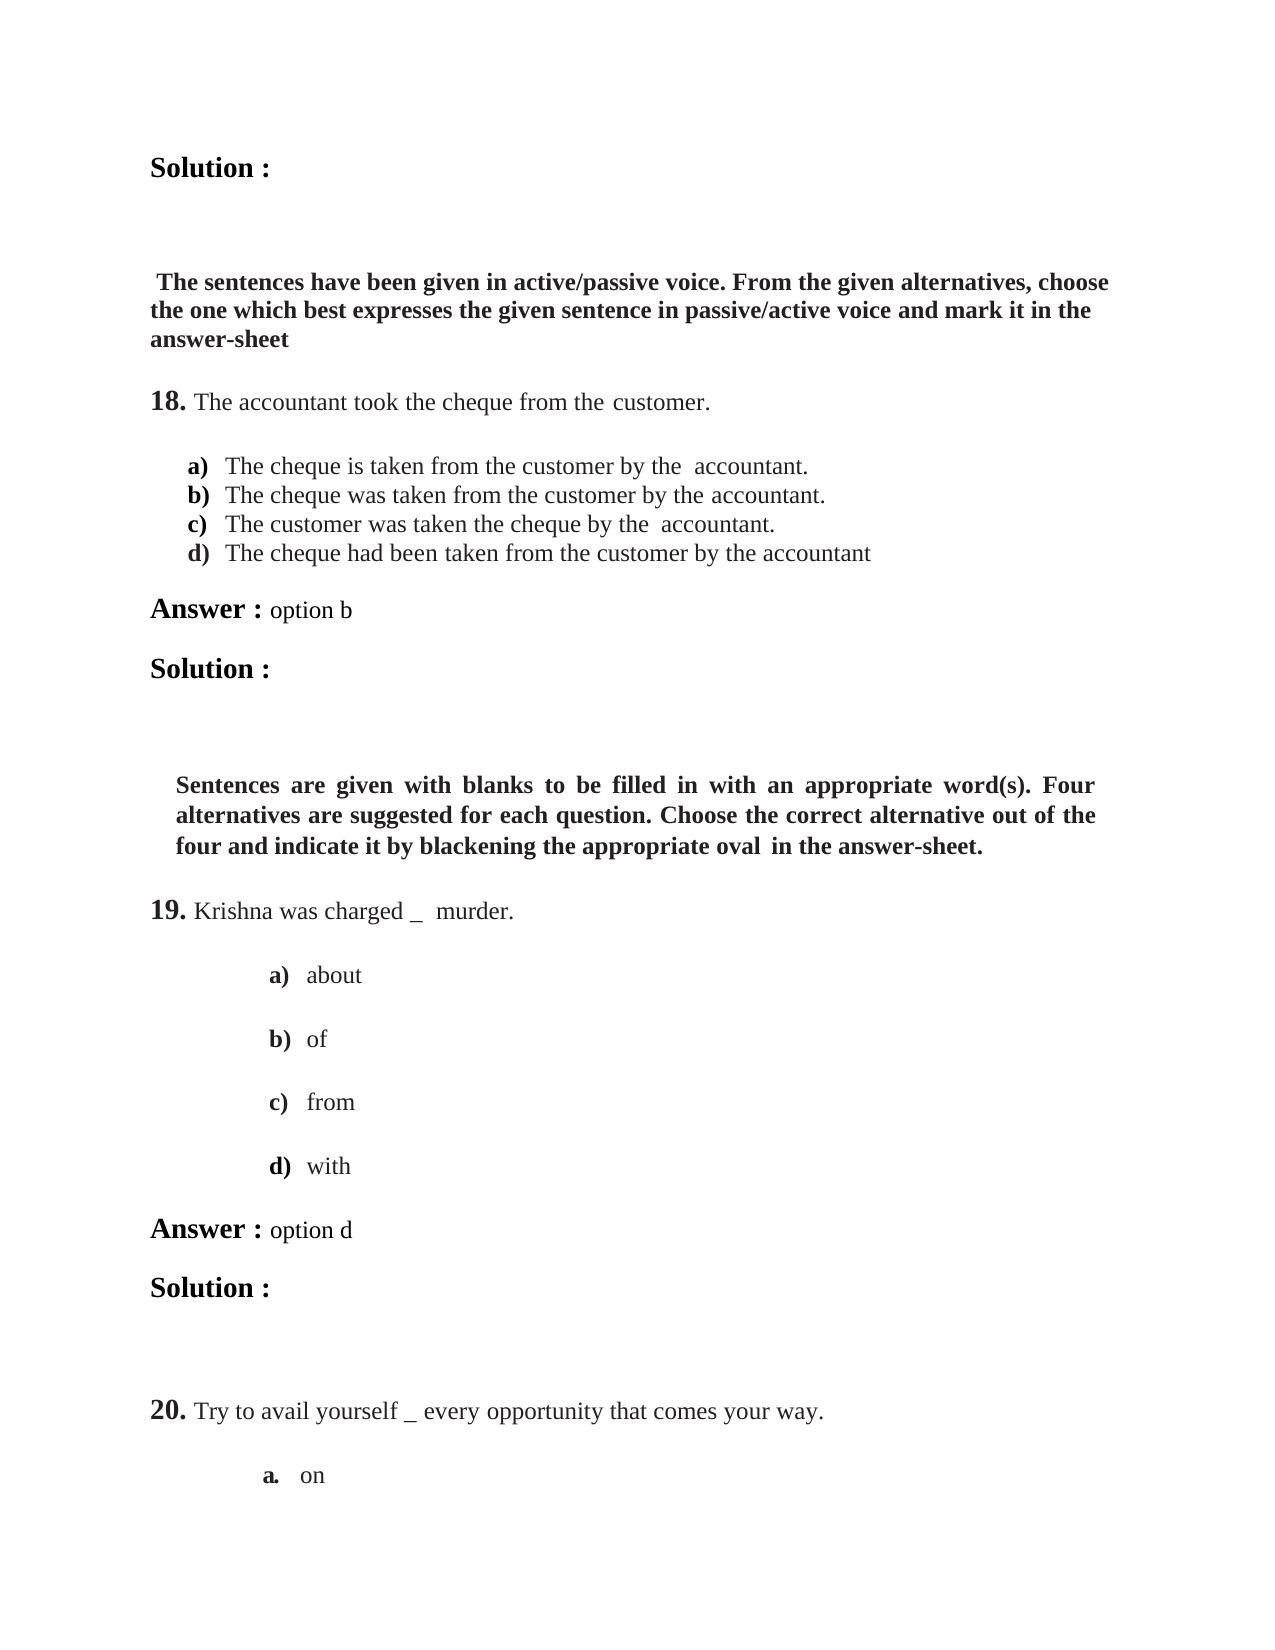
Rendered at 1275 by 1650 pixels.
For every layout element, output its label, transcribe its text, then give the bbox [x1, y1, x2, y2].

text Answer : option d [150, 1211, 1125, 1244]
list on [262, 1460, 1125, 1489]
list The cheque is taken from the customer by the accountant. [187, 451, 1125, 480]
list of [269, 1024, 1125, 1052]
text Solution : [150, 150, 1125, 183]
list with [269, 1151, 1125, 1179]
list The cheque had been taken from the customer by the accountant [187, 538, 1125, 566]
text 20. Try to avail yourself _ every opportunity that comes your way. [150, 1392, 1125, 1426]
text Answer : option b [150, 592, 1125, 625]
list about [269, 960, 1125, 989]
text Solution : [150, 1270, 1125, 1304]
text Sentences are given with blanks to be filled in with an appropriate word(s). Four alternatives are suggested for each question. Choose the correct alternative out of the four and indicate it by blackening the appropriate oval in the answer-sheet. [176, 771, 1096, 859]
text Solution : [150, 651, 1125, 684]
text 18. The accountant took the cheque from the customer. [150, 383, 1125, 417]
text The sentences have been given in active/passive voice. From the given alternatives, choose the one which best expresses the given sentence in passive/active voice and mark it in the answer-sheet [150, 267, 1125, 353]
list from [269, 1087, 1125, 1116]
text 19. Krishna was charged _ murder. [150, 892, 1125, 925]
list The customer was taken the cheque by the accountant. [187, 509, 1125, 538]
list The cheque was taken from the customer by the accountant. [187, 480, 1125, 509]
